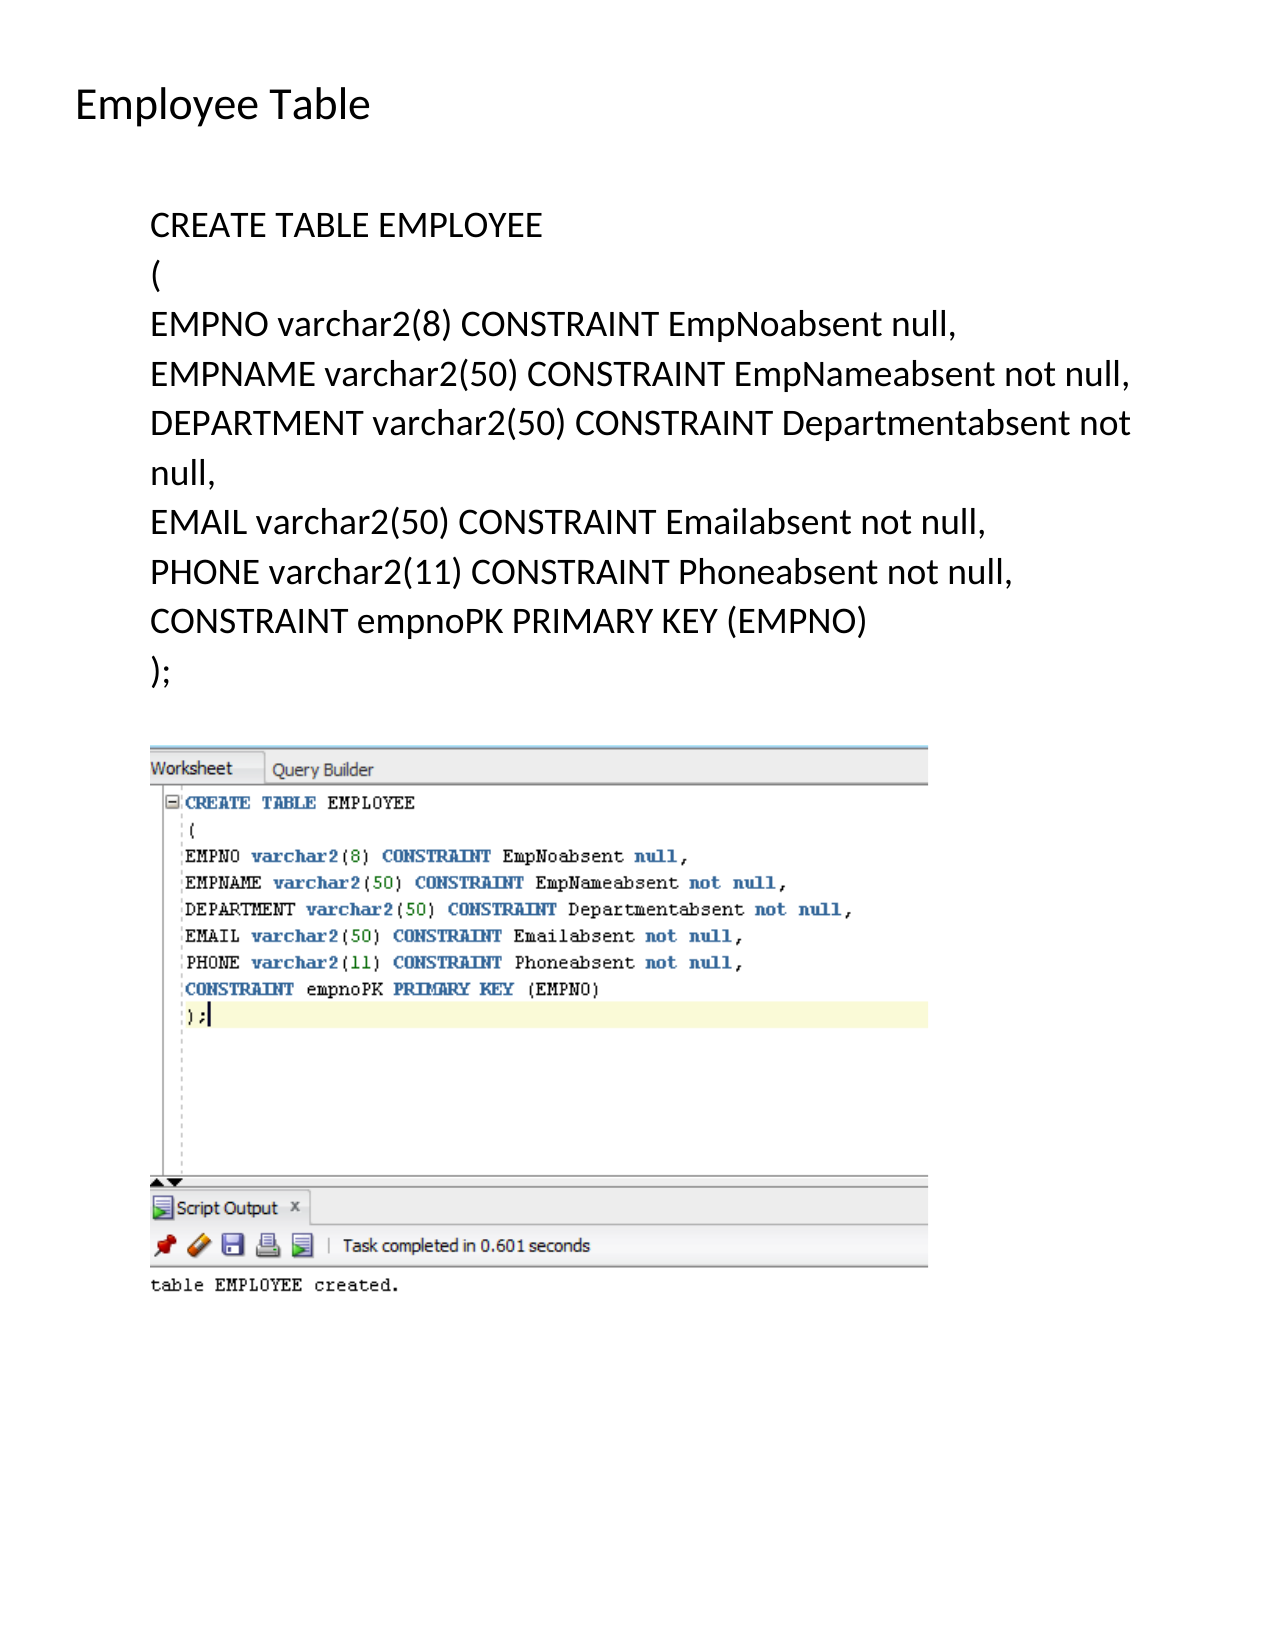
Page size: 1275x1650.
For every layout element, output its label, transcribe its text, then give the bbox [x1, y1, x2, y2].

list PHONE varchar2(11) CONSTRAINT Phoneabsent not null, [150, 548, 1200, 594]
list EMAIL varchar2(50) CONSTRAINT Emailabsent not null, [150, 498, 1200, 544]
list CREATE TABLE EMPLOYEE [150, 201, 1200, 247]
picture [150, 745, 929, 1357]
list EMPNAME varchar2(50) CONSTRAINT EmpNameabsent not null, [150, 350, 1200, 396]
list CONSTRAINT empnoPK PRIMARY KEY (EMPNO) [150, 597, 1200, 643]
list ( [150, 251, 1200, 297]
text Employee Table [75, 75, 1200, 131]
list EMPNO varchar2(8) CONSTRAINT EmpNoabsent null, [150, 300, 1200, 346]
list ); [150, 647, 1200, 693]
list DEPARTMENT varchar2(50) CONSTRAINT Departmentabsent not null, [150, 399, 1200, 495]
